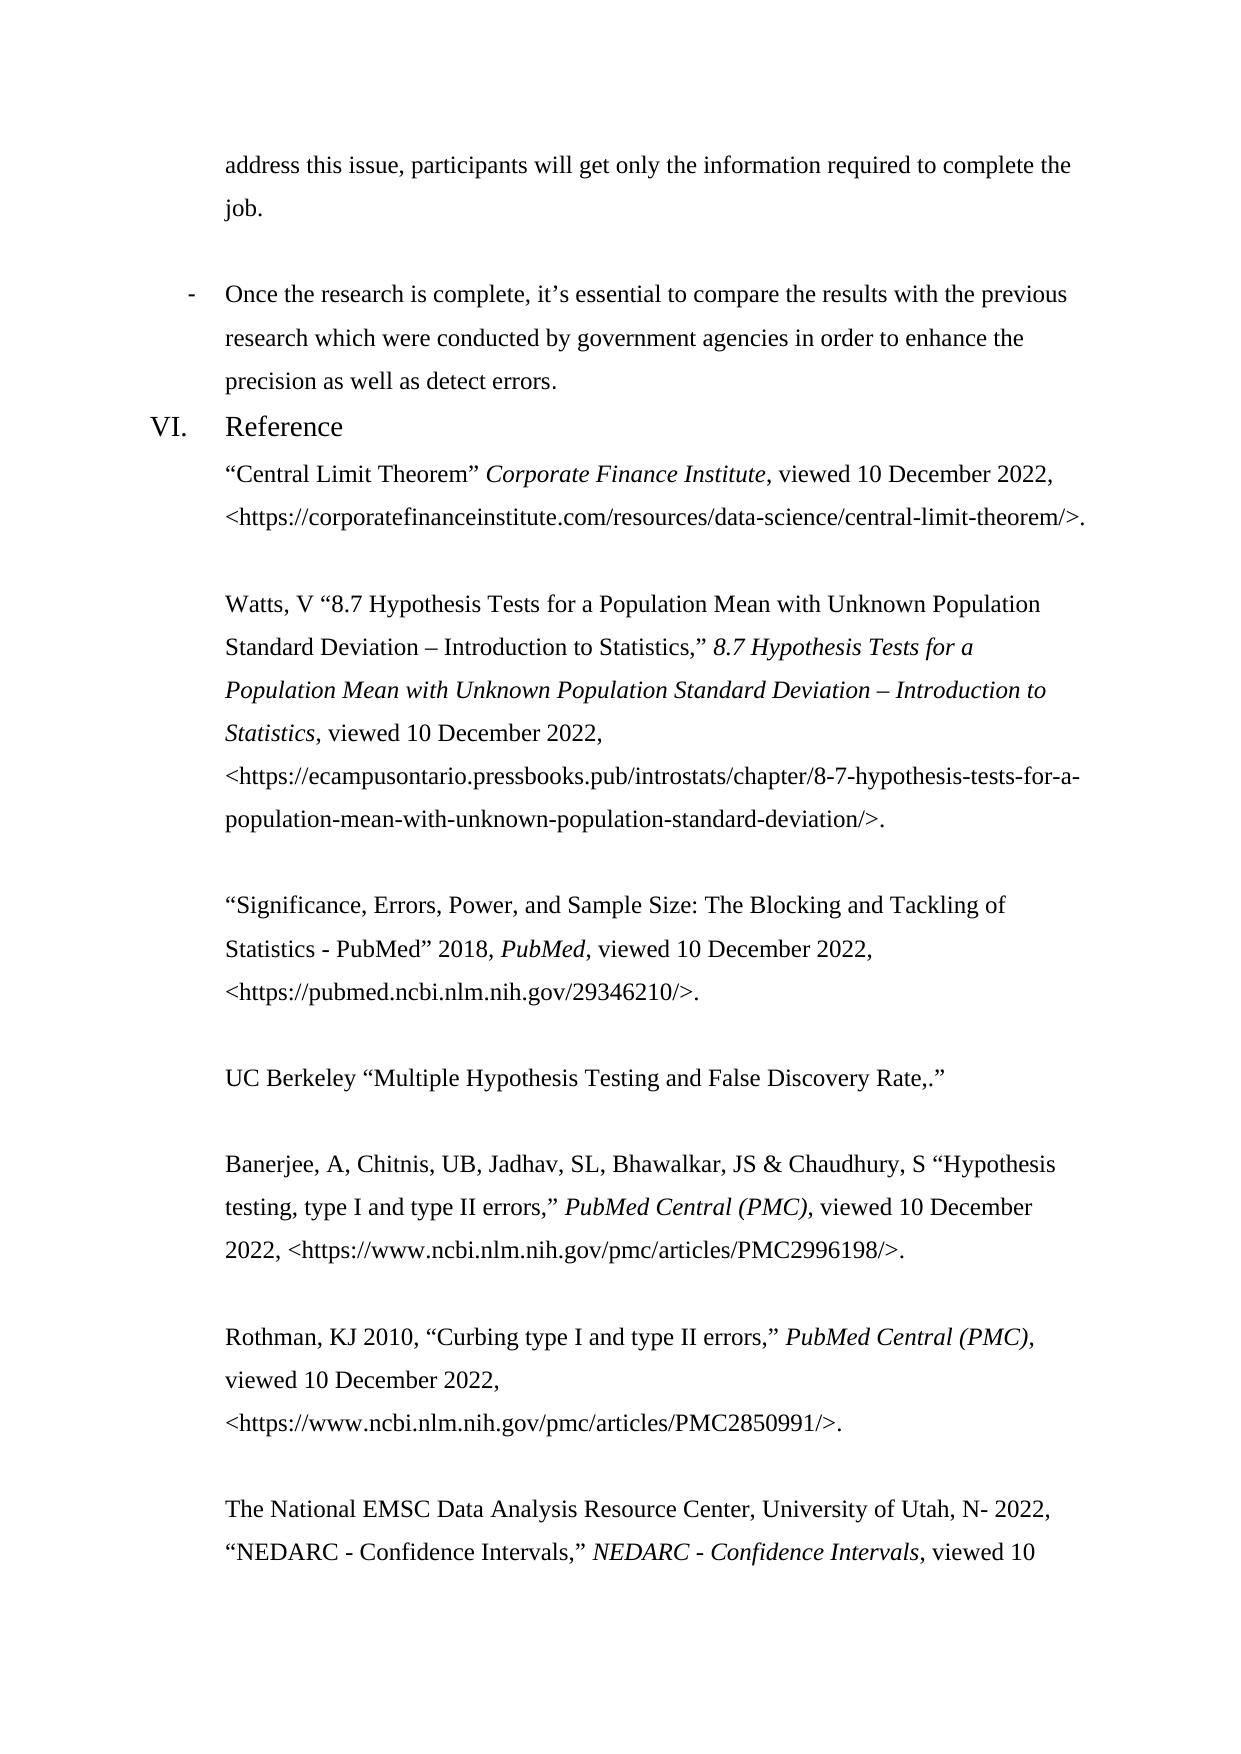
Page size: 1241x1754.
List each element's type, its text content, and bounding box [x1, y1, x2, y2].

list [187, 150, 1090, 222]
text UC Berkeley “Multiple Hypothesis Testing and False Discovery Rate,.” [225, 1063, 1090, 1092]
text Banerjee, A, Chitnis, UB, Jadhav, SL, Bhawalkar, JS & Chaudhury, S “Hypothesis testing, type I and type II errors,” PubMed Central (PMC), viewed 10 December 2022, <https://www.ncbi.nlm.nih.gov/pmc/articles/PMC2996198/>. [225, 1149, 1090, 1264]
list Reference [187, 409, 1090, 442]
text “Significance, Errors, Power, and Sample Size: The Blocking and Tackling of Statistics - PubMed” 2018, PubMed, viewed 10 December 2022, <https://pubmed.ncbi.nlm.nih.gov/29346210/>. [225, 891, 1090, 1006]
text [225, 1494, 1090, 1566]
text “Central Limit Theorem” Corporate Finance Institute, viewed 10 December 2022, <https://corporatefinanceinstitute.com/resources/data-science/central-limit-theorem/>. [225, 459, 1090, 531]
list Once the research is complete, it’s essential to compare the results with the previous research which were conducted by government agencies in order to enhance the precision as well as detect errors. [187, 279, 1090, 394]
text Rothman, KJ 2010, “Curbing type I and type II errors,” PubMed Central (PMC), viewed 10 December 2022, <https://www.ncbi.nlm.nih.gov/pmc/articles/PMC2850991/>. [225, 1322, 1090, 1437]
text Watts, V “8.7 Hypothesis Tests for a Population Mean with Unknown Population Standard Deviation – Introduction to Statistics,” 8.7 Hypothesis Tests for a Population Mean with Unknown Population Standard Deviation – Introduction to Statistics, viewed 10 December 2022, <https://ecampusontario.pressbooks.pub/introstats/chapter/8-7-hypothesis-tests-for-a-population-mean-with-unknown-population-standard-deviation/>. [225, 589, 1090, 833]
